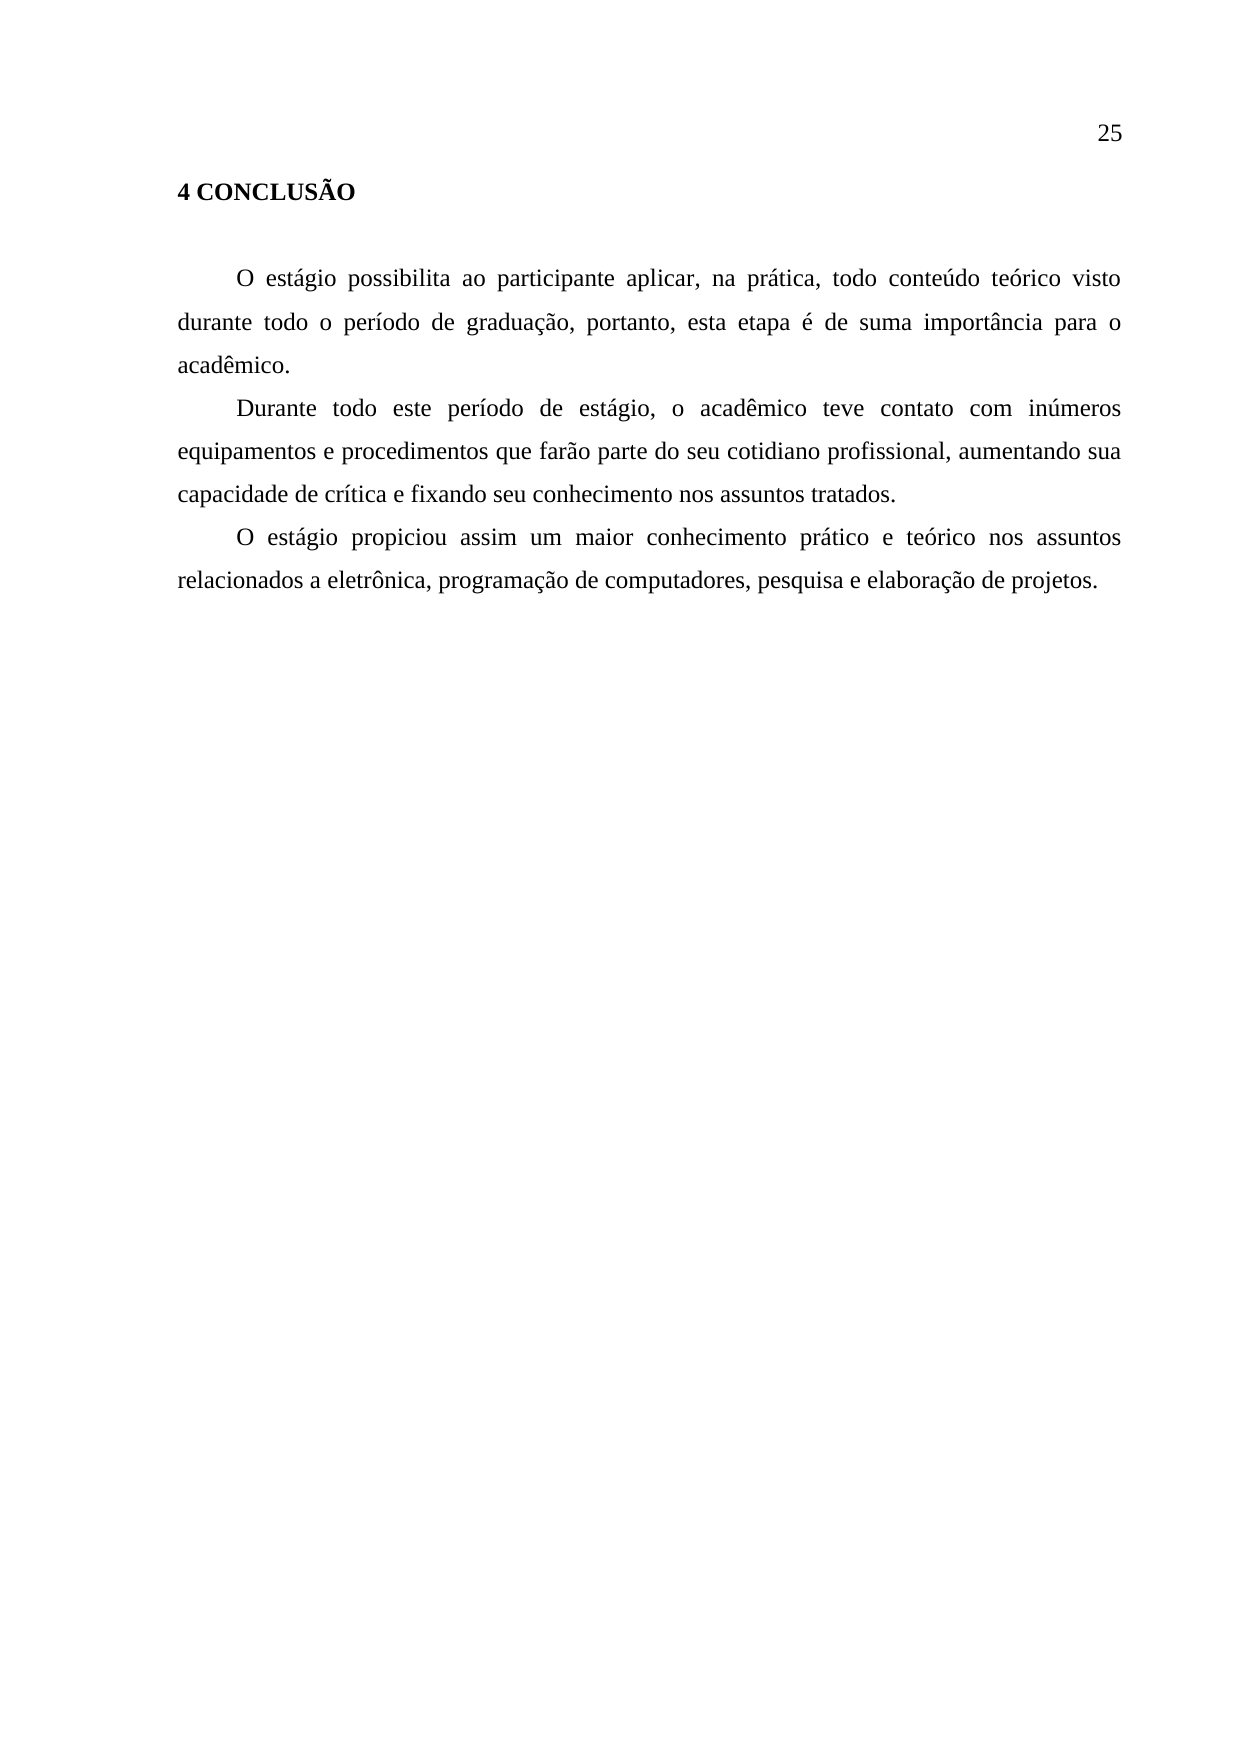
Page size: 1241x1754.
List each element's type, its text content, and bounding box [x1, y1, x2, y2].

subtitle 4 CONCLUSÃO [177, 177, 1122, 206]
text O estágio propiciou assim um maior conhecimento prático e teórico nos assuntos relacionados a eletrônica, programação de computadores, pesquisa e elaboração de projetos. [177, 522, 1122, 594]
text Durante todo este período de estágio, o acadêmico teve contato com inúmeros equipamentos e procedimentos que farão parte do seu cotidiano profissional, aumentando sua capacidade de crítica e fixando seu conhecimento nos assuntos tratados. [177, 393, 1122, 508]
text O estágio possibilita ao participante aplicar, na prática, todo conteúdo teórico visto durante todo o período de graduação, portanto, esta etapa é de suma importância para o acadêmico. [177, 263, 1122, 378]
